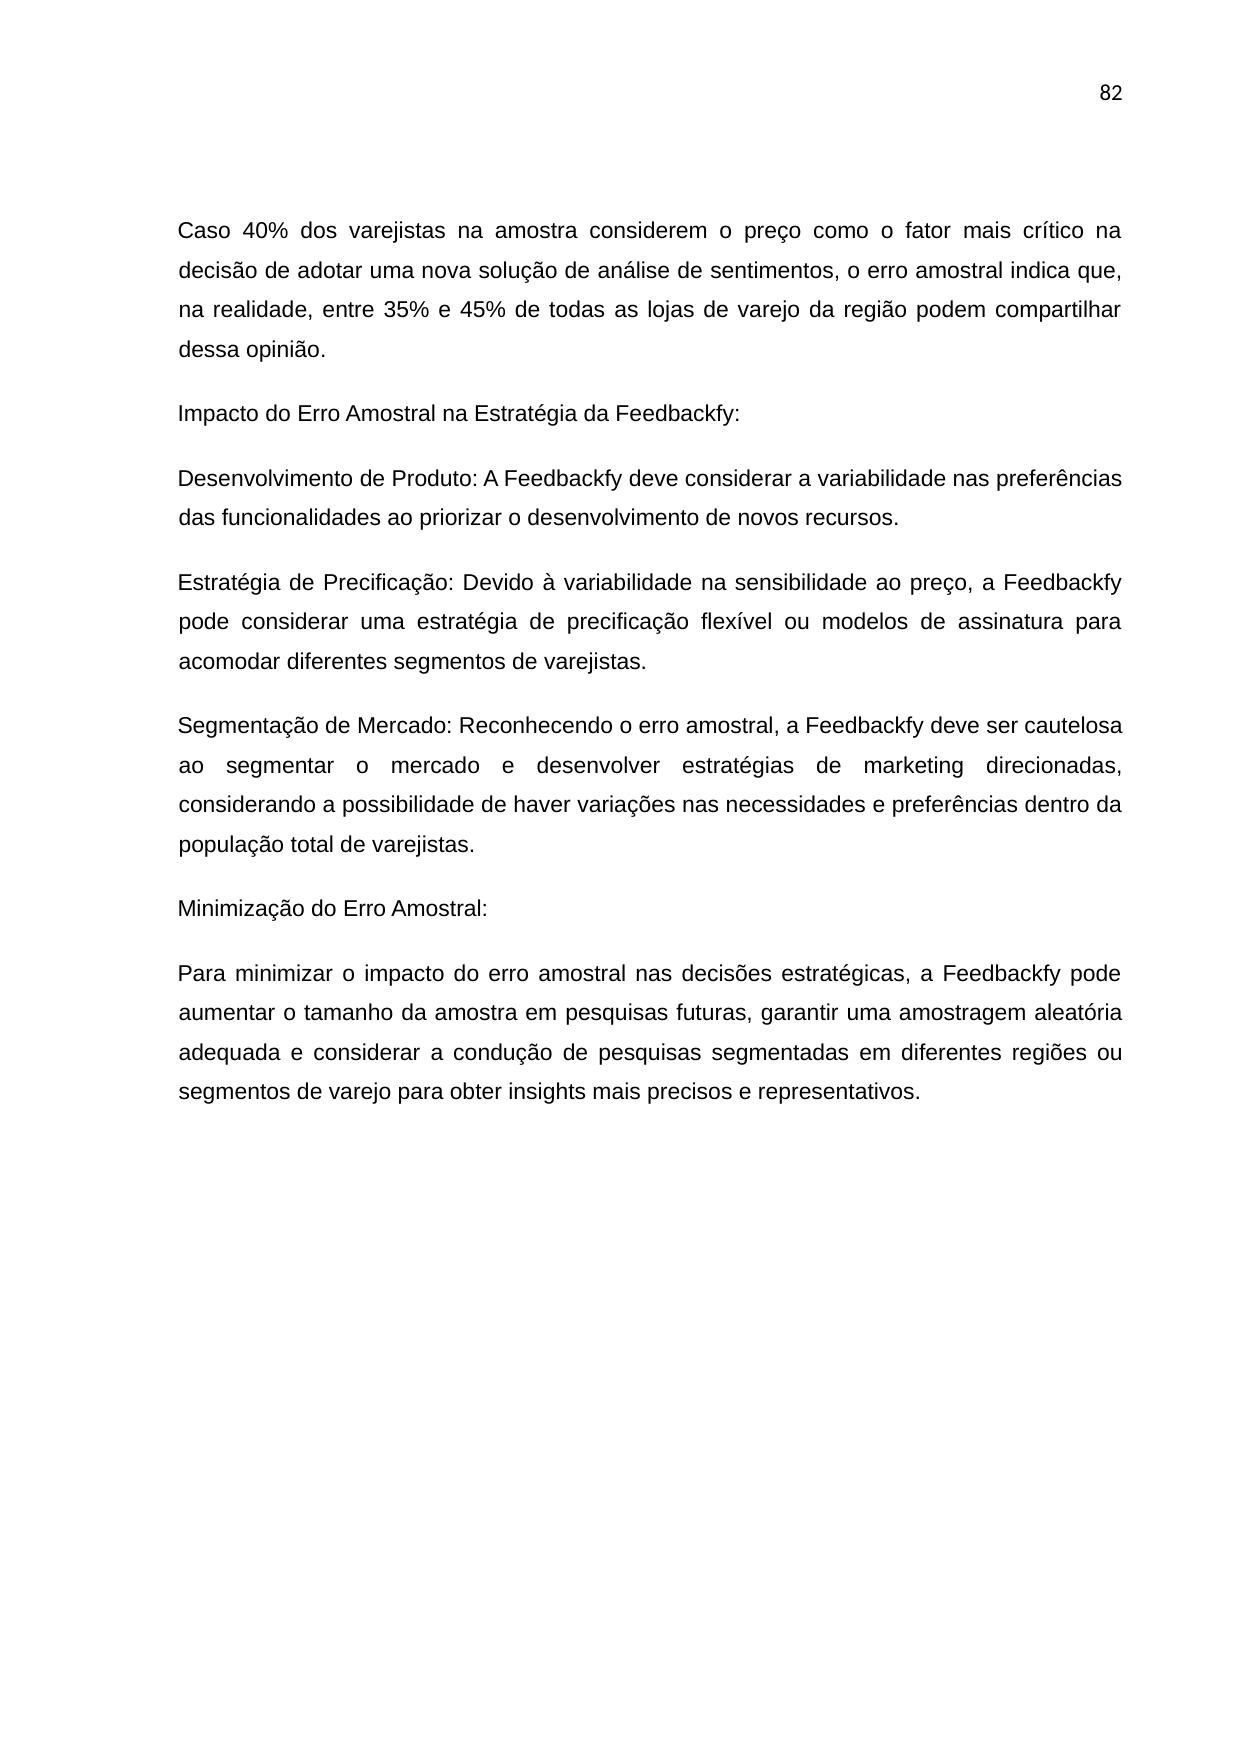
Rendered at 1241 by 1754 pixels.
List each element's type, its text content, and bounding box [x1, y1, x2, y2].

text Minimização do Erro Amostral: [177, 895, 1123, 921]
text Segmentação de Mercado: Reconhecendo o erro amostral, a Feedbackfy deve ser cautelosa ao segmentar o mercado e desenvolver estratégias de marketing direcionadas, considerando a possibilidade de haver variações nas necessidades e preferências dentro da população total de varejistas. [177, 712, 1123, 857]
text Impacto do Erro Amostral na Estratégia da Feedbackfy: [177, 400, 1123, 427]
text Desenvolvimento de Produto: A Feedbackfy deve considerar a variabilidade nas preferências das funcionalidades ao priorizar o desenvolvimento de novos recursos. [177, 465, 1123, 531]
text Caso 40% dos varejistas na amostra considerem o preço como o fator mais crítico na decisão de adotar uma nova solução de análise de sentimentos, o erro amostral indica que, na realidade, entre 35% e 45% de todas as lojas de varejo da região podem compartilhar dessa opinião. [177, 217, 1123, 362]
text Para minimizar o impacto do erro amostral nas decisões estratégicas, a Feedbackfy pode aumentar o tamanho da amostra em pesquisas futuras, garantir uma amostragem aleatória adequada e considerar a condução de pesquisas segmentadas em diferentes regiões ou segmentos de varejo para obter insights mais precisos e representativos. [177, 959, 1123, 1104]
text Estratégia de Precificação: Devido à variabilidade na sensibilidade ao preço, a Feedbackfy pode considerar uma estratégia de precificação flexível ou modelos de assinatura para acomodar diferentes segmentos de varejistas. [177, 569, 1123, 674]
